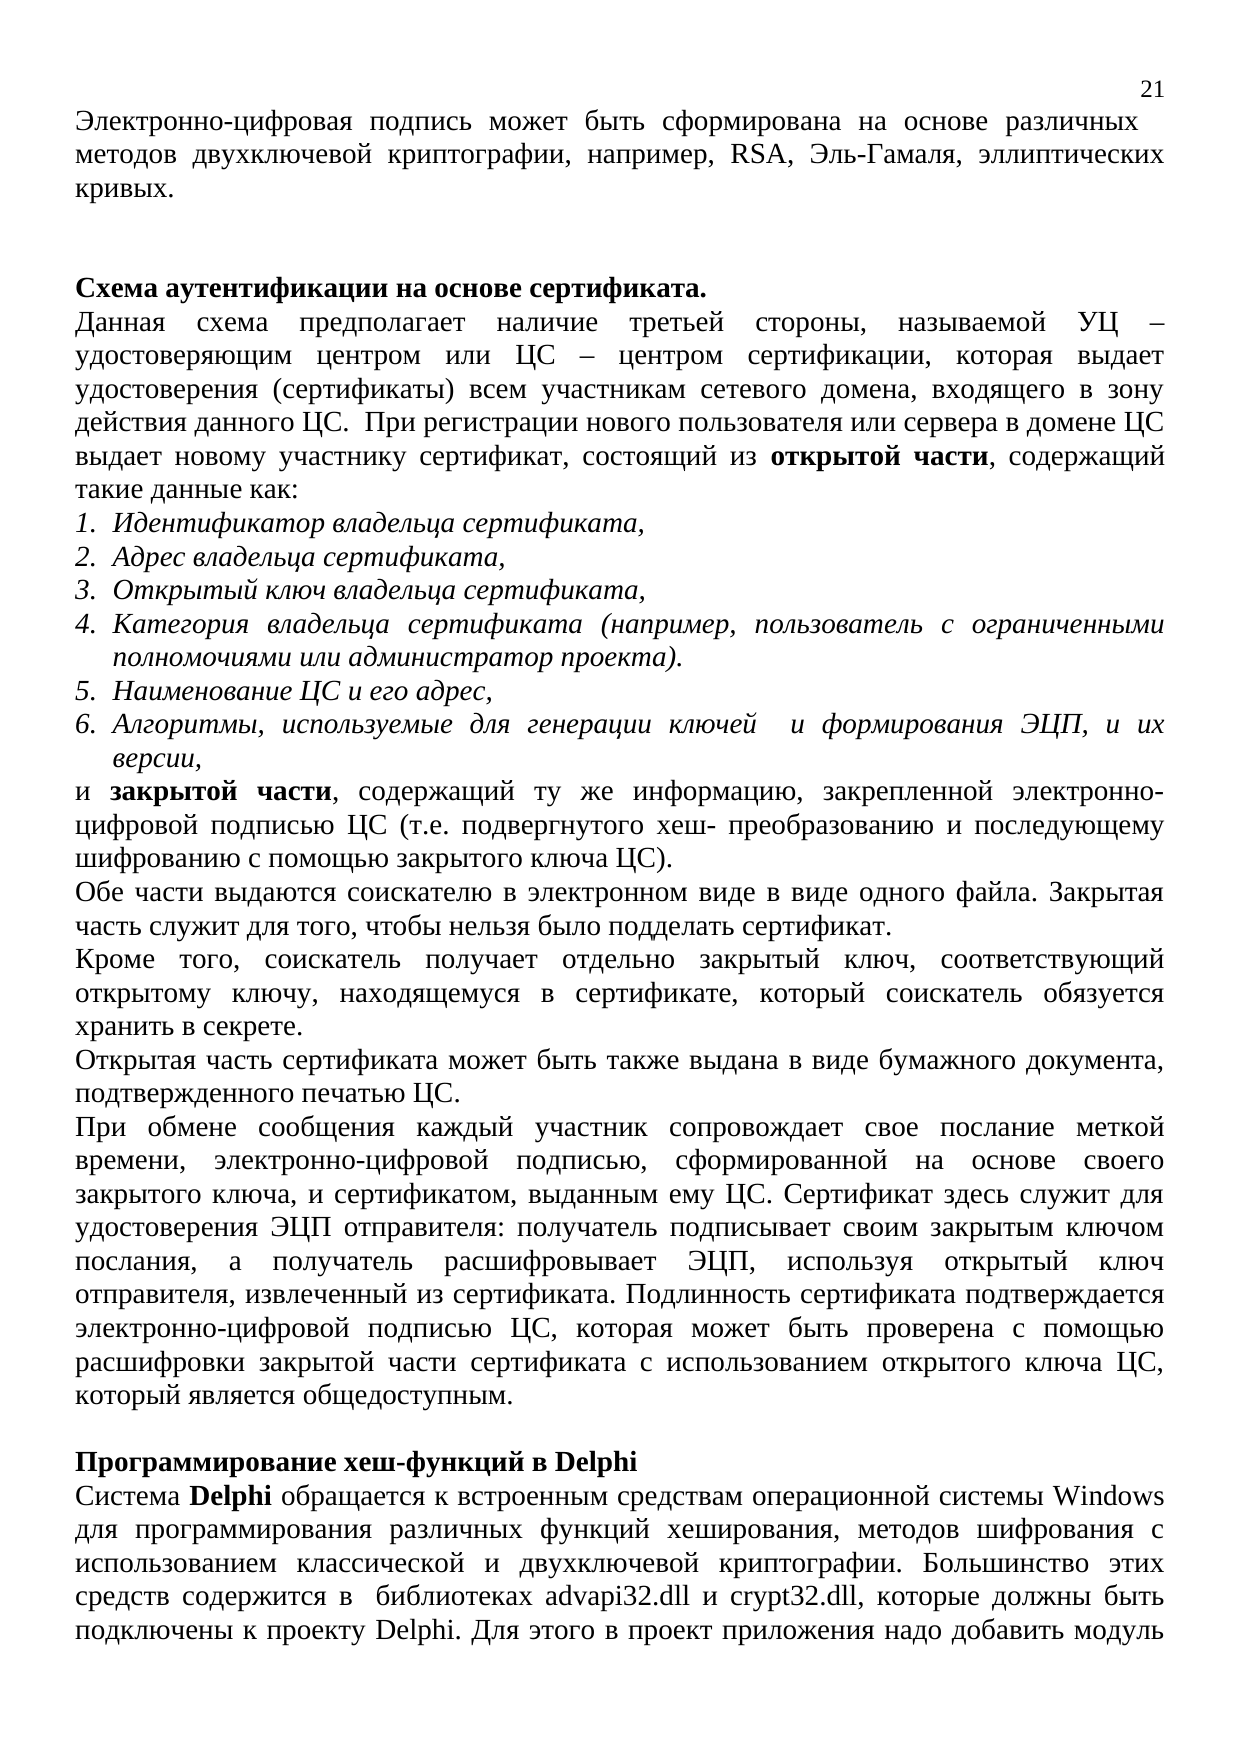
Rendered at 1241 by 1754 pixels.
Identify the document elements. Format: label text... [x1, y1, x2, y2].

text Схема аутентификации на основе сертификата. [75, 270, 1165, 304]
text При обмене сообщения каждый участник сопровождает свое послание меткой времени, электронно-цифровой подписью, сформированной на основе своего закрытого ключа, и сертификатом, выданным ему ЦС. Сертификат здесь служит для удостоверения ЭЦП отправителя: получатель подписывает своим закрытым ключом послания, а получатель расшифровывает ЭЦП, используя открытый ключ отправителя, извлеченный из сертификата. Подлинность сертификата подтверждается электронно-цифровой подписью ЦС, которая может быть проверена с помощью расшифровки закрытой части сертификата с использованием открытого ключа ЦС, который является общедоступным. [75, 1109, 1165, 1411]
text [75, 1478, 1165, 1646]
text и закрытой части, содержащий ту же информацию, закрепленной электронно-цифровой подписью ЦС (т.е. подвергнутого хеш- преобразованию и последующему шифрованию с помощью закрытого ключа ЦС). [75, 773, 1165, 874]
list Идентификатор владельца сертификата, [75, 505, 1165, 539]
list Категория владельца сертификата (например, пользователь с ограниченными полномочиями или администратор проекта). [75, 606, 1165, 673]
list Алгоритмы, используемые для генерации ключей и формирования ЭЦП, и их версии, [75, 706, 1165, 773]
text Электронно-цифровая подпись может быть сформирована на основе различных методов двухключевой криптографии, например, RSA, Эль-Гамаля, эллиптических кривых. [75, 103, 1165, 203]
text Кроме того, соискатель получает отдельно закрытый ключ, соответствующий открытому ключу, находящемуся в сертификате, который соискатель обязуется хранить в секрете. [75, 941, 1165, 1042]
list Адрес владельца сертификата, [75, 539, 1165, 572]
text Программирование хеш-функций в Delphi [75, 1444, 1165, 1478]
text Открытая часть сертификата может быть также выдана в виде бумажного документа, подтвержденного печатью ЦС. [75, 1042, 1165, 1109]
list Открытый ключ владельца сертификата, [75, 572, 1165, 606]
text Данная схема предполагает наличие третьей стороны, называемой УЦ – удостоверяющим центром или ЦС – центром сертификации, которая выдает удостоверения (сертификаты) всем участникам сетевого домена, входящего в зону действия данного ЦС. При регистрации нового пользователя или сервера в домене ЦС выдает новому участнику сертификат, состоящий из открытой части, содержащий такие данные как: [75, 304, 1165, 505]
list Наименование ЦС и его адрес, [75, 673, 1165, 706]
text Обе части выдаются соискателю в электронном виде в виде одного файла. Закрытая часть служит для того, чтобы нельзя было подделать сертификат. [75, 874, 1165, 941]
